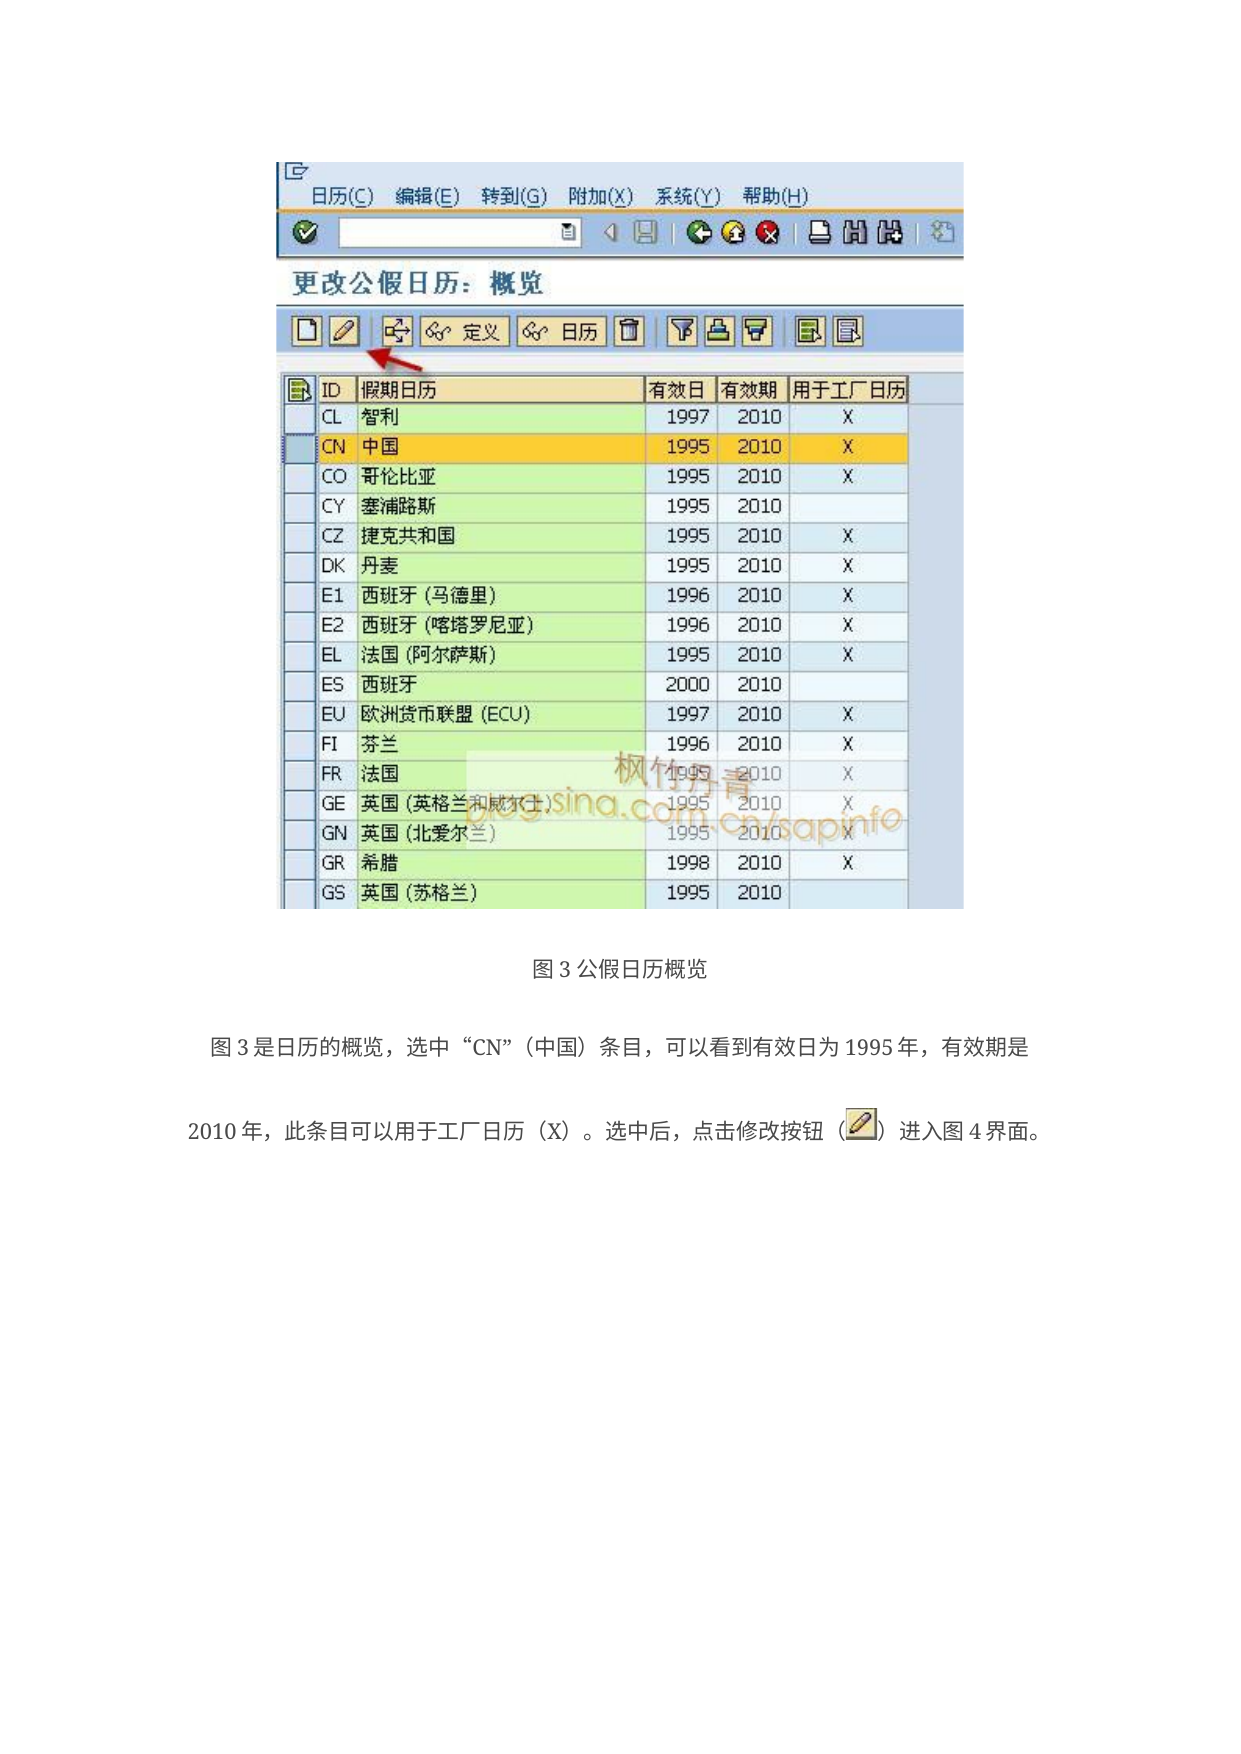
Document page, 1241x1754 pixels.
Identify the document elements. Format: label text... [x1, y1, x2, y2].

text 图3是日历的概览，选中“CN”（中国）条目，可以看到有效日为1995年，有效期是2010年，此条目可以用于工厂日历（X）。选中后，点击修改按钮（）进入图4界面。 [187, 1029, 1053, 1159]
picture [845, 1108, 878, 1140]
picture [276, 162, 964, 909]
text 图3 公假日历概览 [187, 952, 1053, 984]
